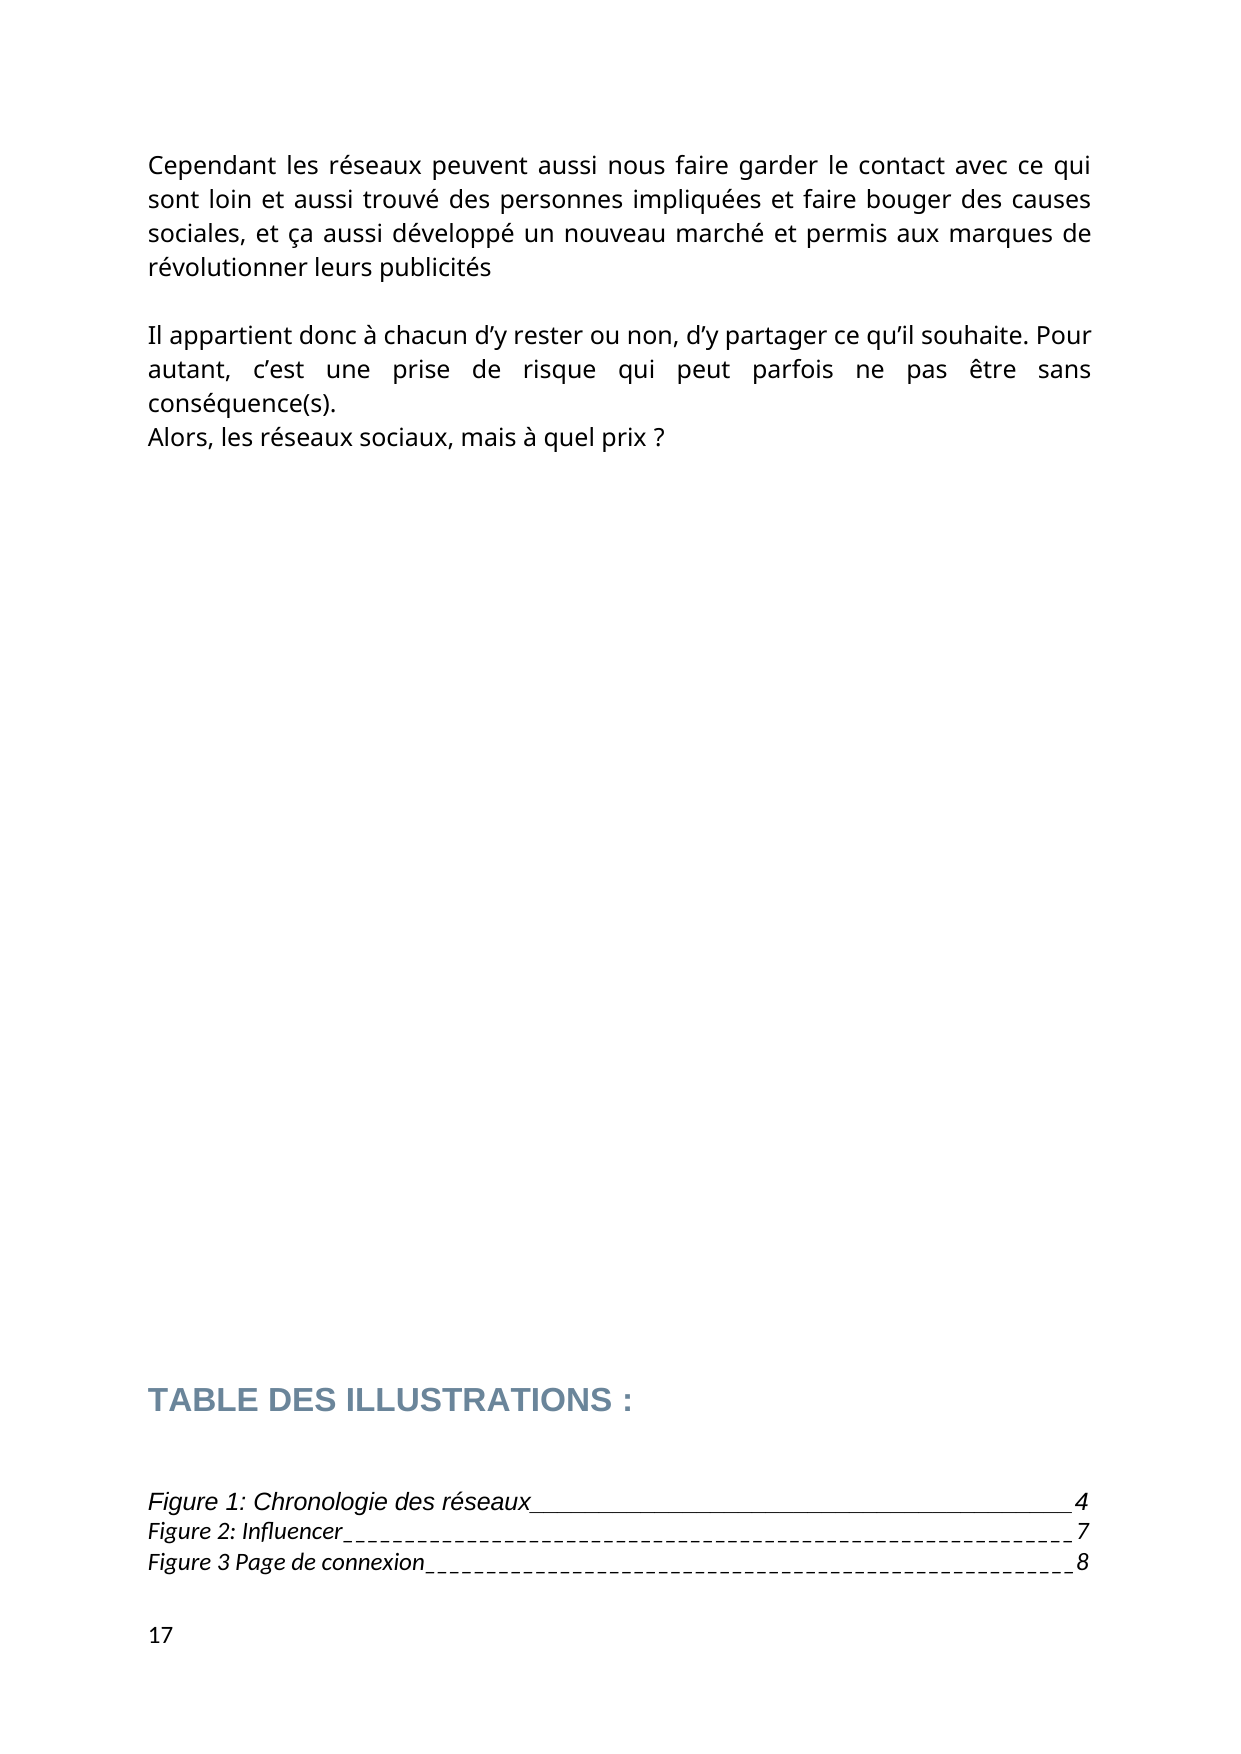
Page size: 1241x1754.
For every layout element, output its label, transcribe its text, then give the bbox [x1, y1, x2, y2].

text Il appartient donc à chacun d’y rester ou non, d’y partager ce qu’il souhaite. Pour autant, c’est une prise de risque qui peut parfois ne pas être sans conséquence(s). [148, 318, 1093, 420]
text Figure 2: Influencer 7 [148, 1515, 1093, 1546]
text Alors, les réseaux sociaux, mais à quel prix ? [148, 420, 1093, 454]
text TABLE DES ILLUSTRATIONS : [148, 1380, 1093, 1418]
text Figure 1: Chronologie des réseaux 4 [148, 1487, 1093, 1515]
text Cependant les réseaux peuvent aussi nous faire garder le contact avec ce qui sont loin et aussi trouvé des personnes impliquées et faire bouger des causes sociales, et ça aussi développé un nouveau marché et permis aux marques de révolutionner leurs publicités [148, 148, 1093, 284]
text Figure 3 Page de connexion 8 [148, 1546, 1093, 1576]
